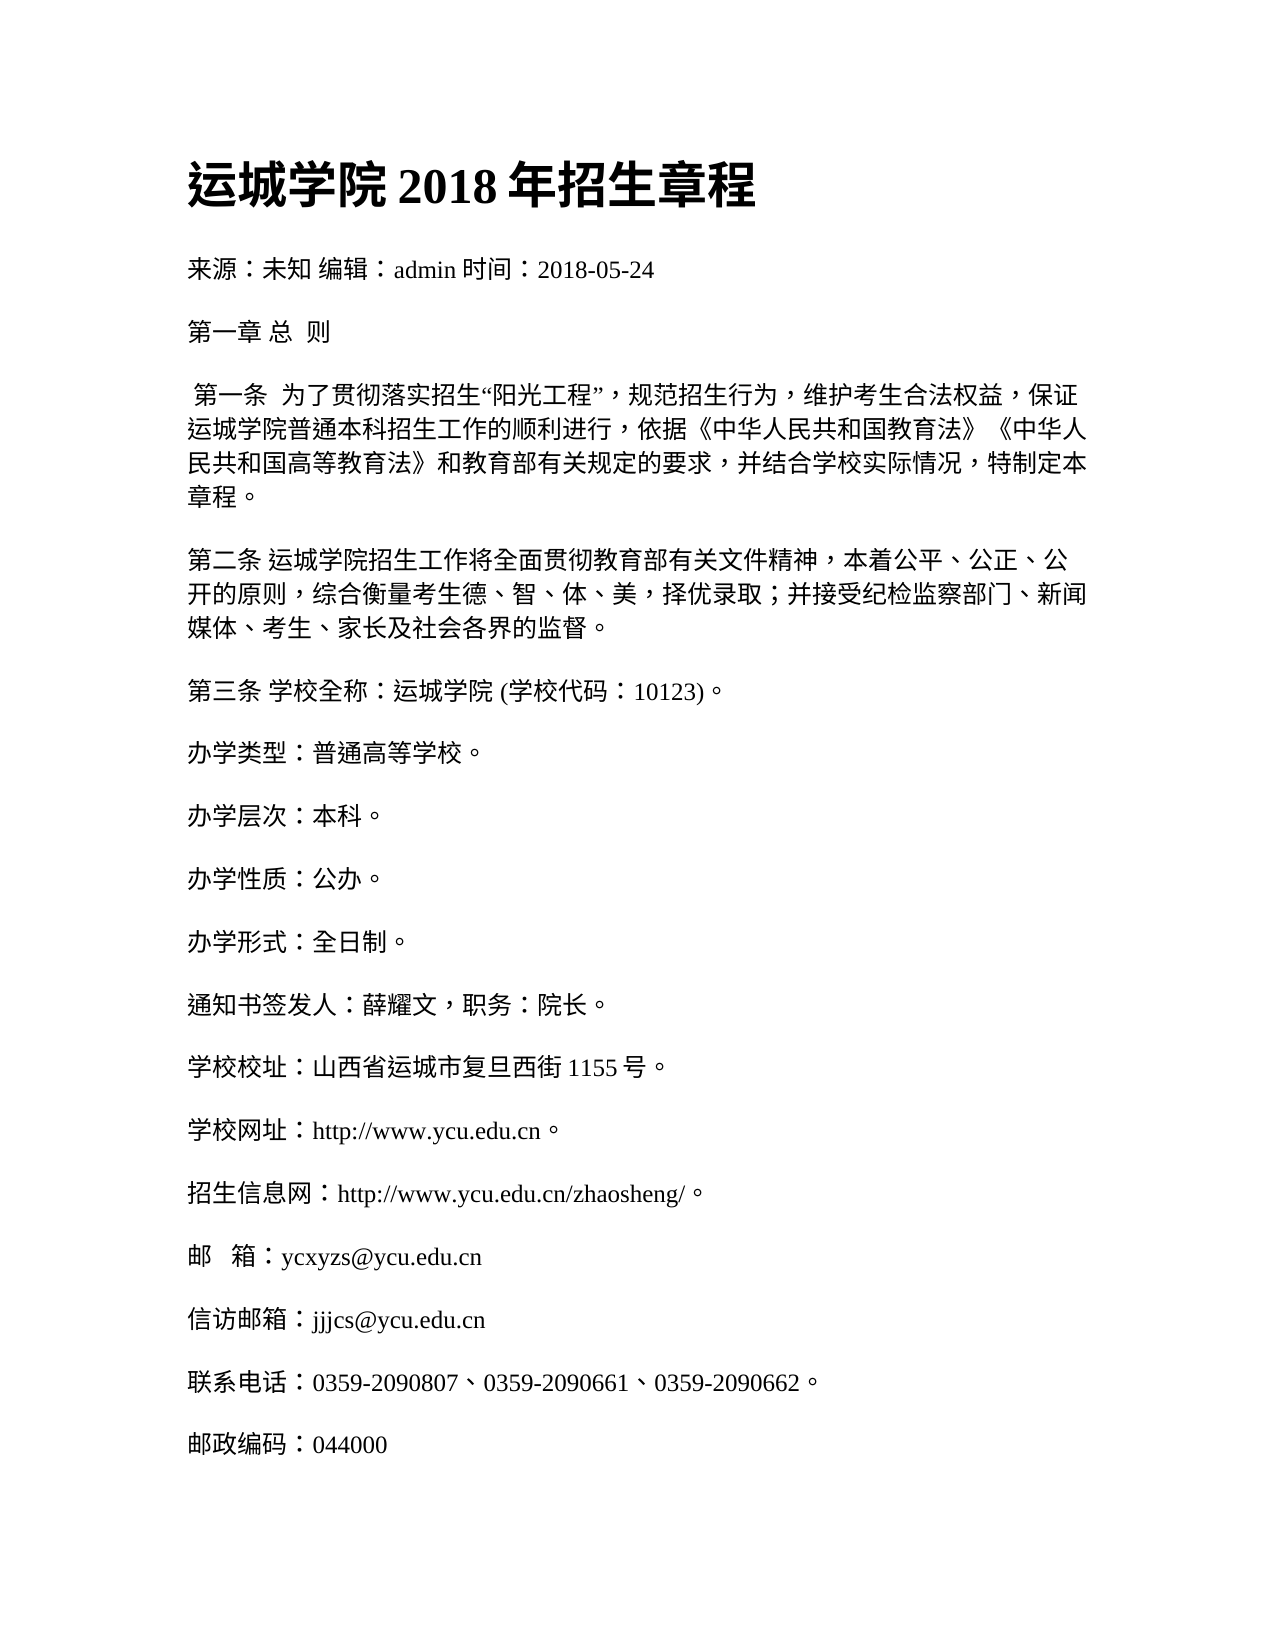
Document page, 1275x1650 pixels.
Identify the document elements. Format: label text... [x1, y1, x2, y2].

text 第一章 总 则 [187, 314, 1087, 348]
text 办学性质：公办。 [187, 862, 1087, 896]
text 邮 箱：ycxyzs@ycu.edu.cn [187, 1238, 1087, 1273]
text 学校网址：http://www.ycu.edu.cn。 [187, 1113, 1087, 1147]
text 学校校址：山西省运城市复旦西街1155号。 [187, 1050, 1087, 1084]
text 通知书签发人：薛耀文，职务：院长。 [187, 987, 1087, 1021]
text 第一条 为了贯彻落实招生“阳光工程”，规范招生行为，维护考生合法权益，保证运城学院普通本科招生工作的顺利进行，依据《中华人民共和国教育法》《中华人民共和国高等教育法》和教育部有关规定的要求，并结合学校实际情况，特制定本章程。 [187, 377, 1087, 513]
text 来源：未知 编辑：admin 时间：2018-05-24 [187, 252, 1087, 286]
text 第二条 运城学院招生工作将全面贯彻教育部有关文件精神，本着公平、公正、公开的原则，综合衡量考生德、智、体、美，择优录取；并接受纪检监察部门、新闻媒体、考生、家长及社会各界的监督。 [187, 542, 1087, 644]
text 招生信息网：http://www.ycu.edu.cn/zhaosheng/。 [187, 1176, 1087, 1210]
text 联系电话：0359-2090807、0359-2090661、0359-2090662。 [187, 1364, 1087, 1398]
text 邮政编码：044000 [187, 1427, 1087, 1461]
text 第三条 学校全称：运城学院 (学校代码：10123)。 [187, 673, 1087, 707]
text 办学类型：普通高等学校。 [187, 736, 1087, 770]
text 办学层次：本科。 [187, 799, 1087, 833]
subtitle 运城学院2018年招生章程 [187, 150, 1087, 218]
text 信访邮箱：jjjcs@ycu.edu.cn [187, 1301, 1087, 1335]
text 办学形式：全日制。 [187, 924, 1087, 958]
